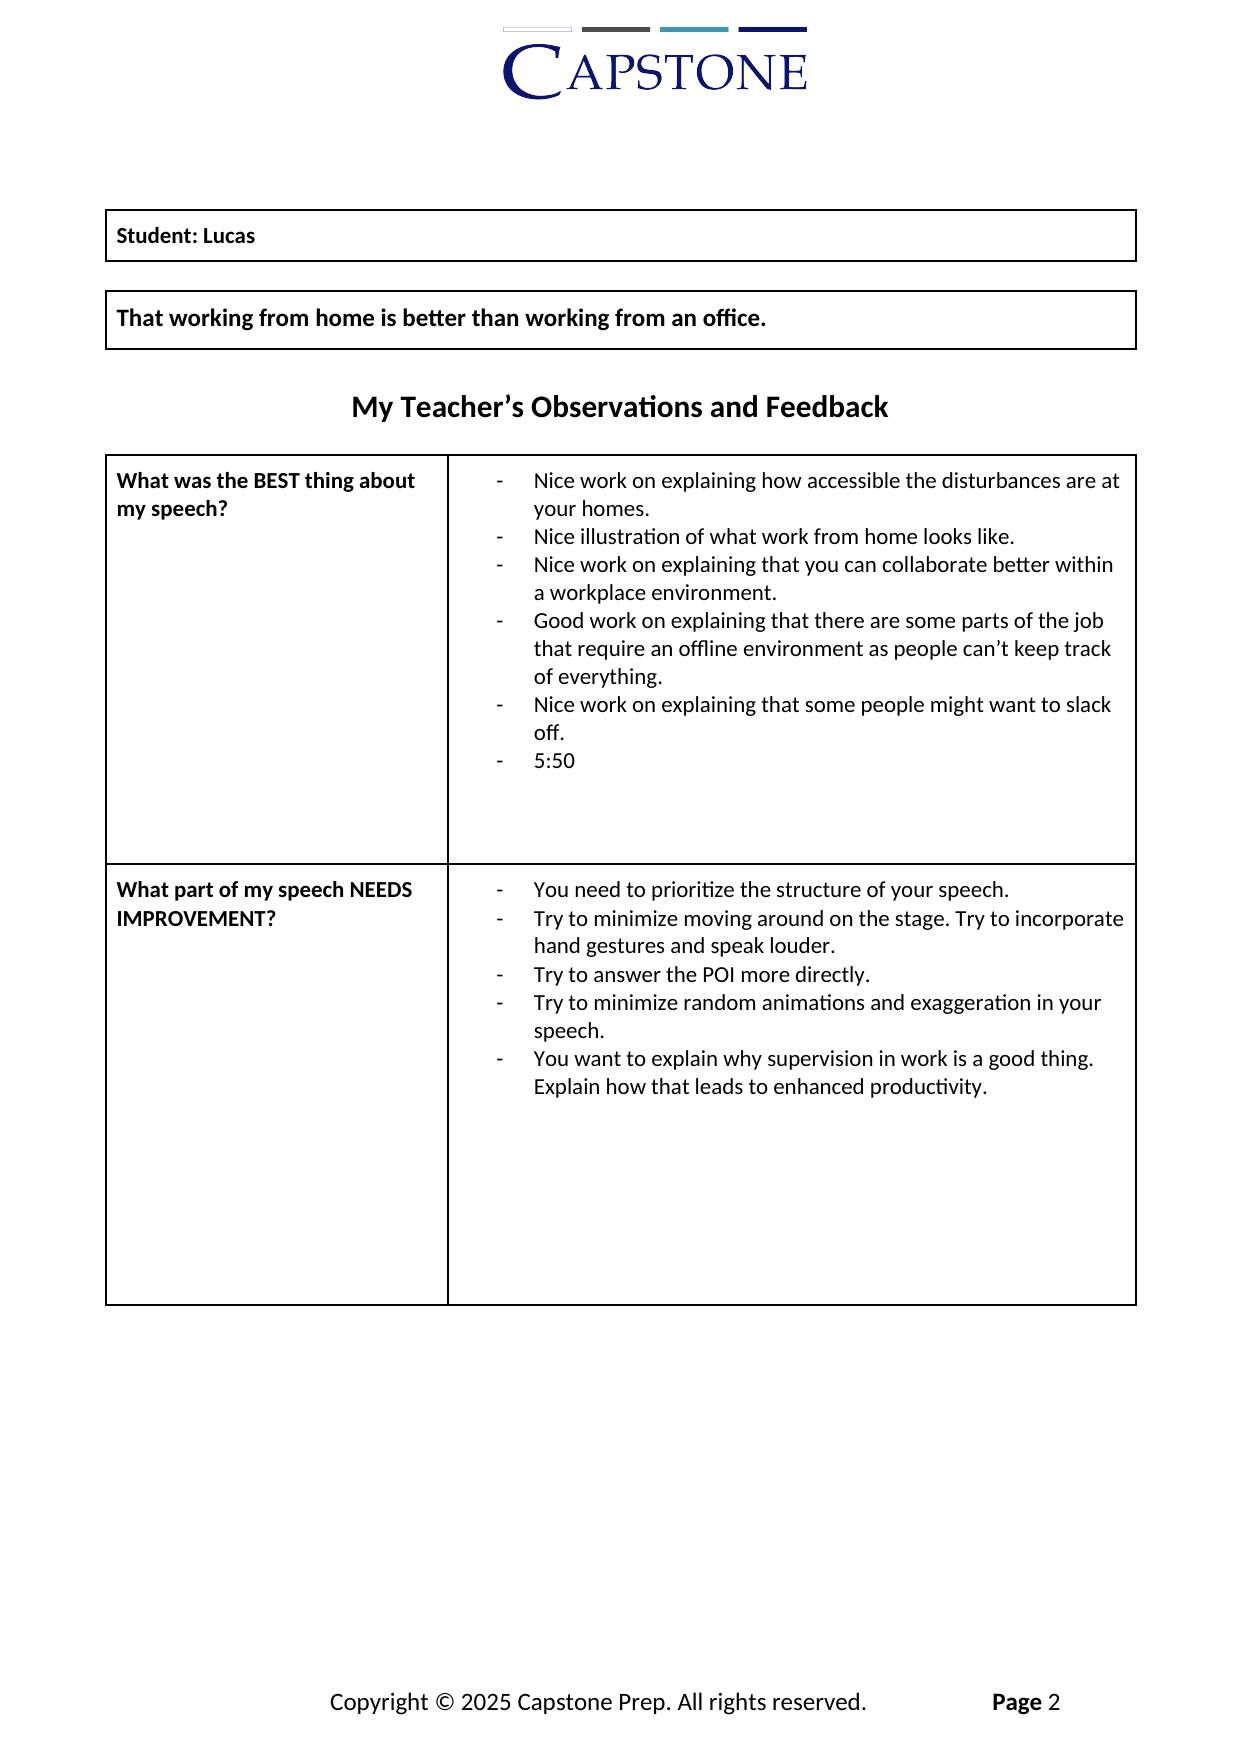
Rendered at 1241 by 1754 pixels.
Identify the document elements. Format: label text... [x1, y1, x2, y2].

table_header What was the BEST thing about my speech? [107, 456, 447, 863]
table_header Nice work on explaining how accessible the disturbances are at your homes. Nice illustration of what work from home looks like. Nice work on explaining that you can collaborate better within a workplace environment. Good work on explaining that there are some parts of the job that require an offline environment as people can’t keep track of everything. Nice work on explaining that some people might want to slack off. 5:50 [449, 456, 1135, 863]
picture [495, 18, 816, 106]
text My Teacher’s Observations and Feedback [105, 388, 1135, 426]
table_header That working from home is better than working from an office. [107, 292, 1135, 347]
table_header Student: Lucas [107, 211, 1135, 259]
table_cell You need to prioritize the structure of your speech. Try to minimize moving around on the stage. Try to incorporate hand gestures and speak louder. Try to answer the POI more directly. Try to minimize random animations and exaggeration in your speech. You want to explain why supervision in work is a good thing. Explain how that leads to enhanced productivity. [449, 865, 1135, 1304]
table_cell What part of my speech NEEDS IMPROVEMENT? [107, 865, 447, 1304]
